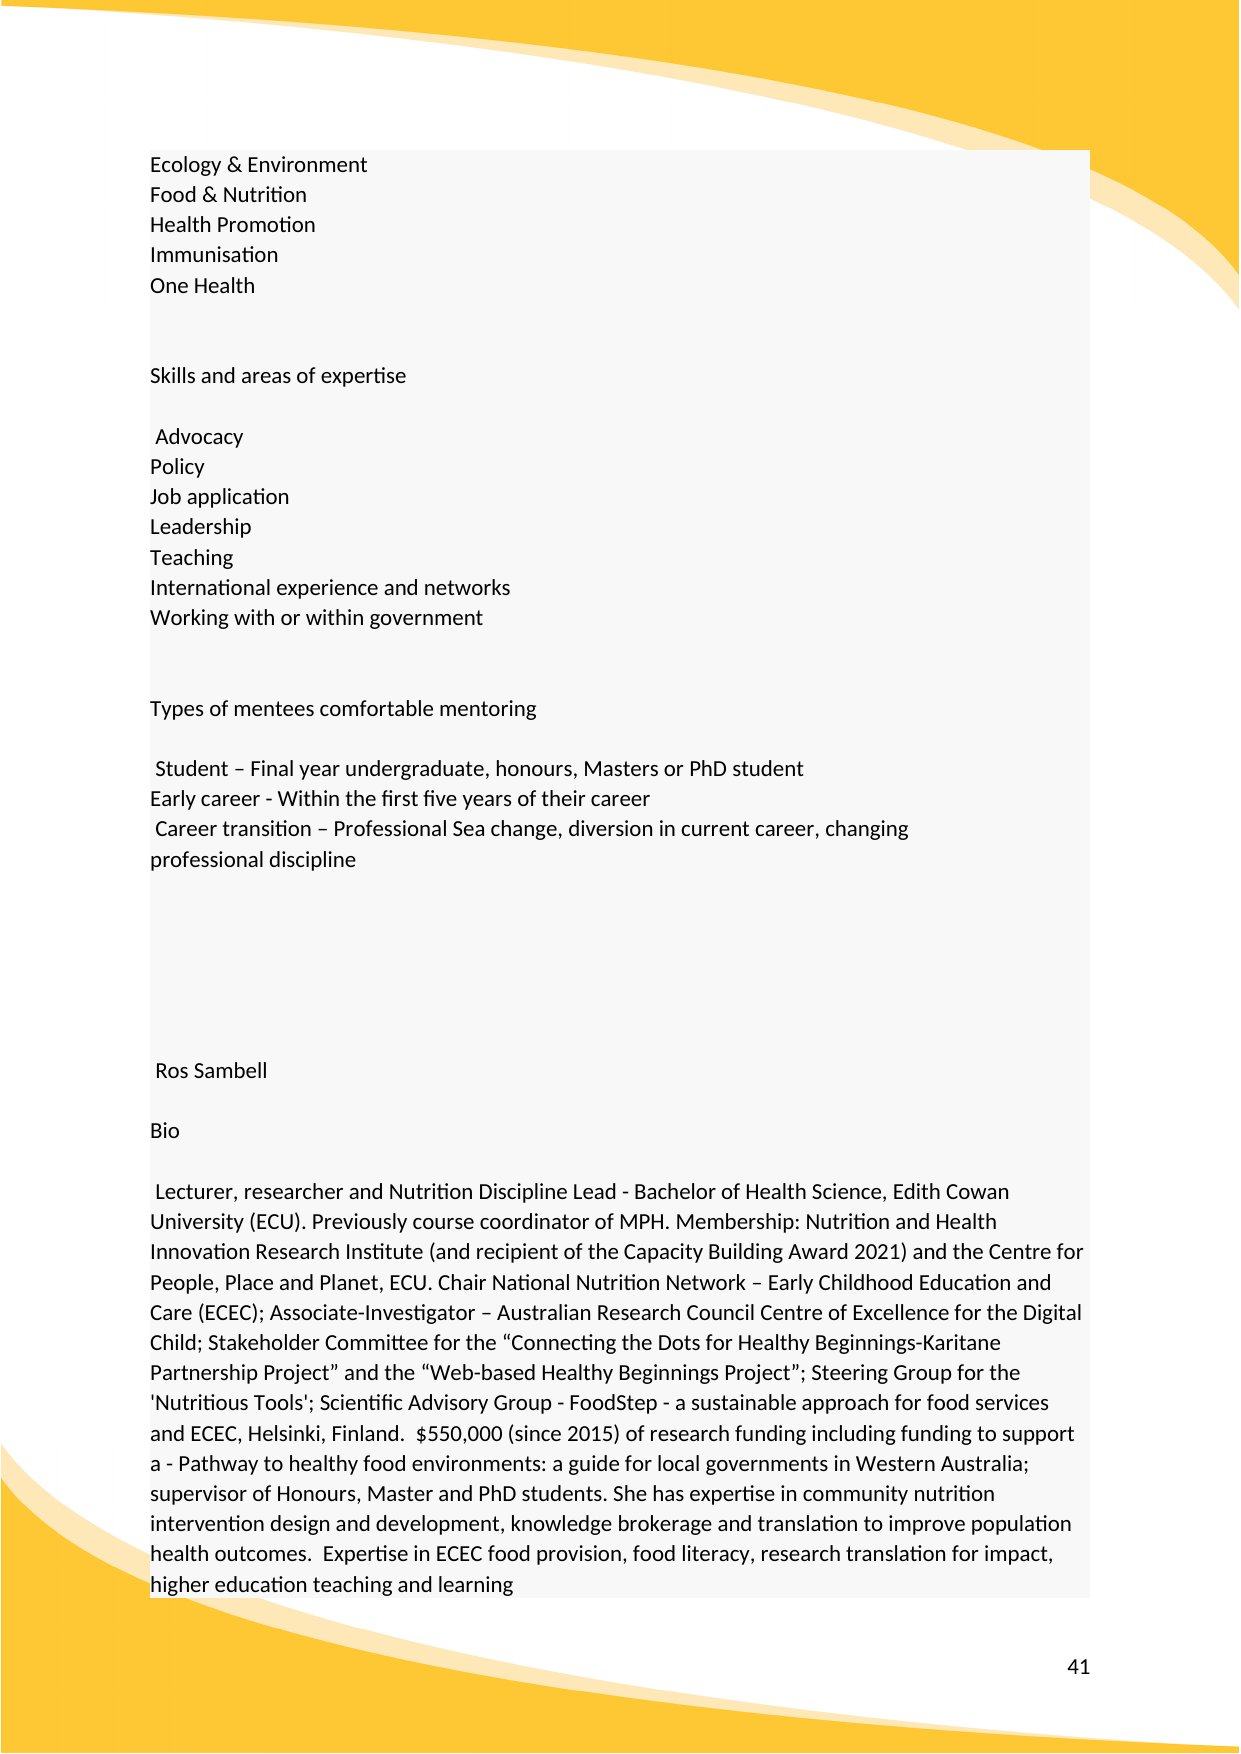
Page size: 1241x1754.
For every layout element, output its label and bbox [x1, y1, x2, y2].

picture [1, 1443, 1239, 1753]
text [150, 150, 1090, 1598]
picture [1, 0, 1239, 310]
